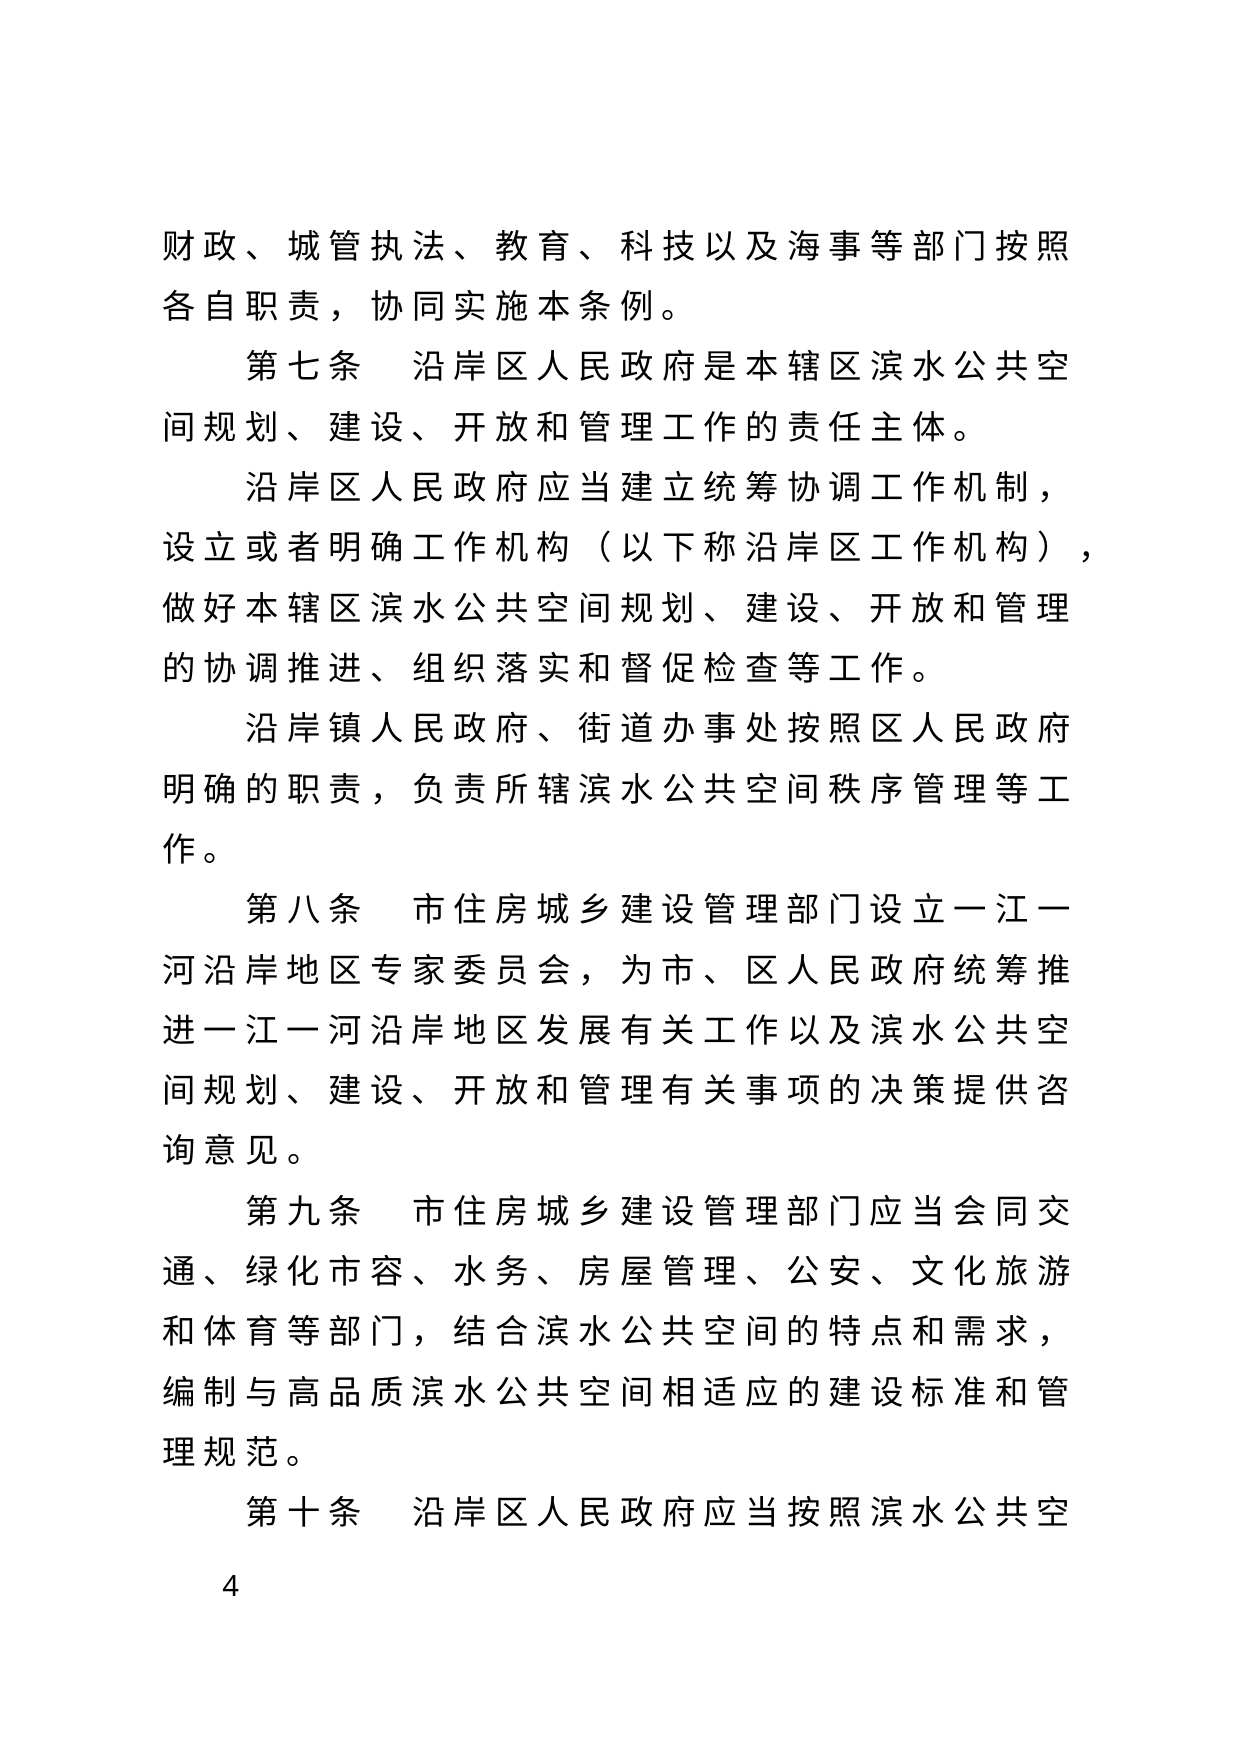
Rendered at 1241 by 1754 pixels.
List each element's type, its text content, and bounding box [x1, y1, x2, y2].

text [162, 213, 1078, 334]
text 沿岸镇人民政府、街道办事处按照区人民政府明确的职责，负责所辖滨水公共空间秩序管理等工作。 [162, 696, 1078, 877]
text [162, 1480, 1078, 1540]
text 第八条 市住房城乡建设管理部门设立一江一河沿岸地区专家委员会，为市、区人民政府统筹推进一江一河沿岸地区发展有关工作以及滨水公共空间规划、建设、开放和管理有关事项的决策提供咨询意见。 [162, 877, 1078, 1178]
text 第七条 沿岸区人民政府是本辖区滨水公共空间规划、建设、开放和管理工作的责任主体。 [162, 334, 1078, 455]
text 第九条 市住房城乡建设管理部门应当会同交通、绿化市容、水务、房屋管理、公安、文化旅游和体育等部门，结合滨水公共空间的特点和需求，编制与高品质滨水公共空间相适应的建设标准和管理规范。 [162, 1178, 1078, 1480]
text 沿岸区人民政府应当建立统筹协调工作机制，设立或者明确工作机构（以下称沿岸区工作机构），做好本辖区滨水公共空间规划、建设、开放和管理的协调推进、组织落实和督促检查等工作。 [162, 455, 1078, 696]
